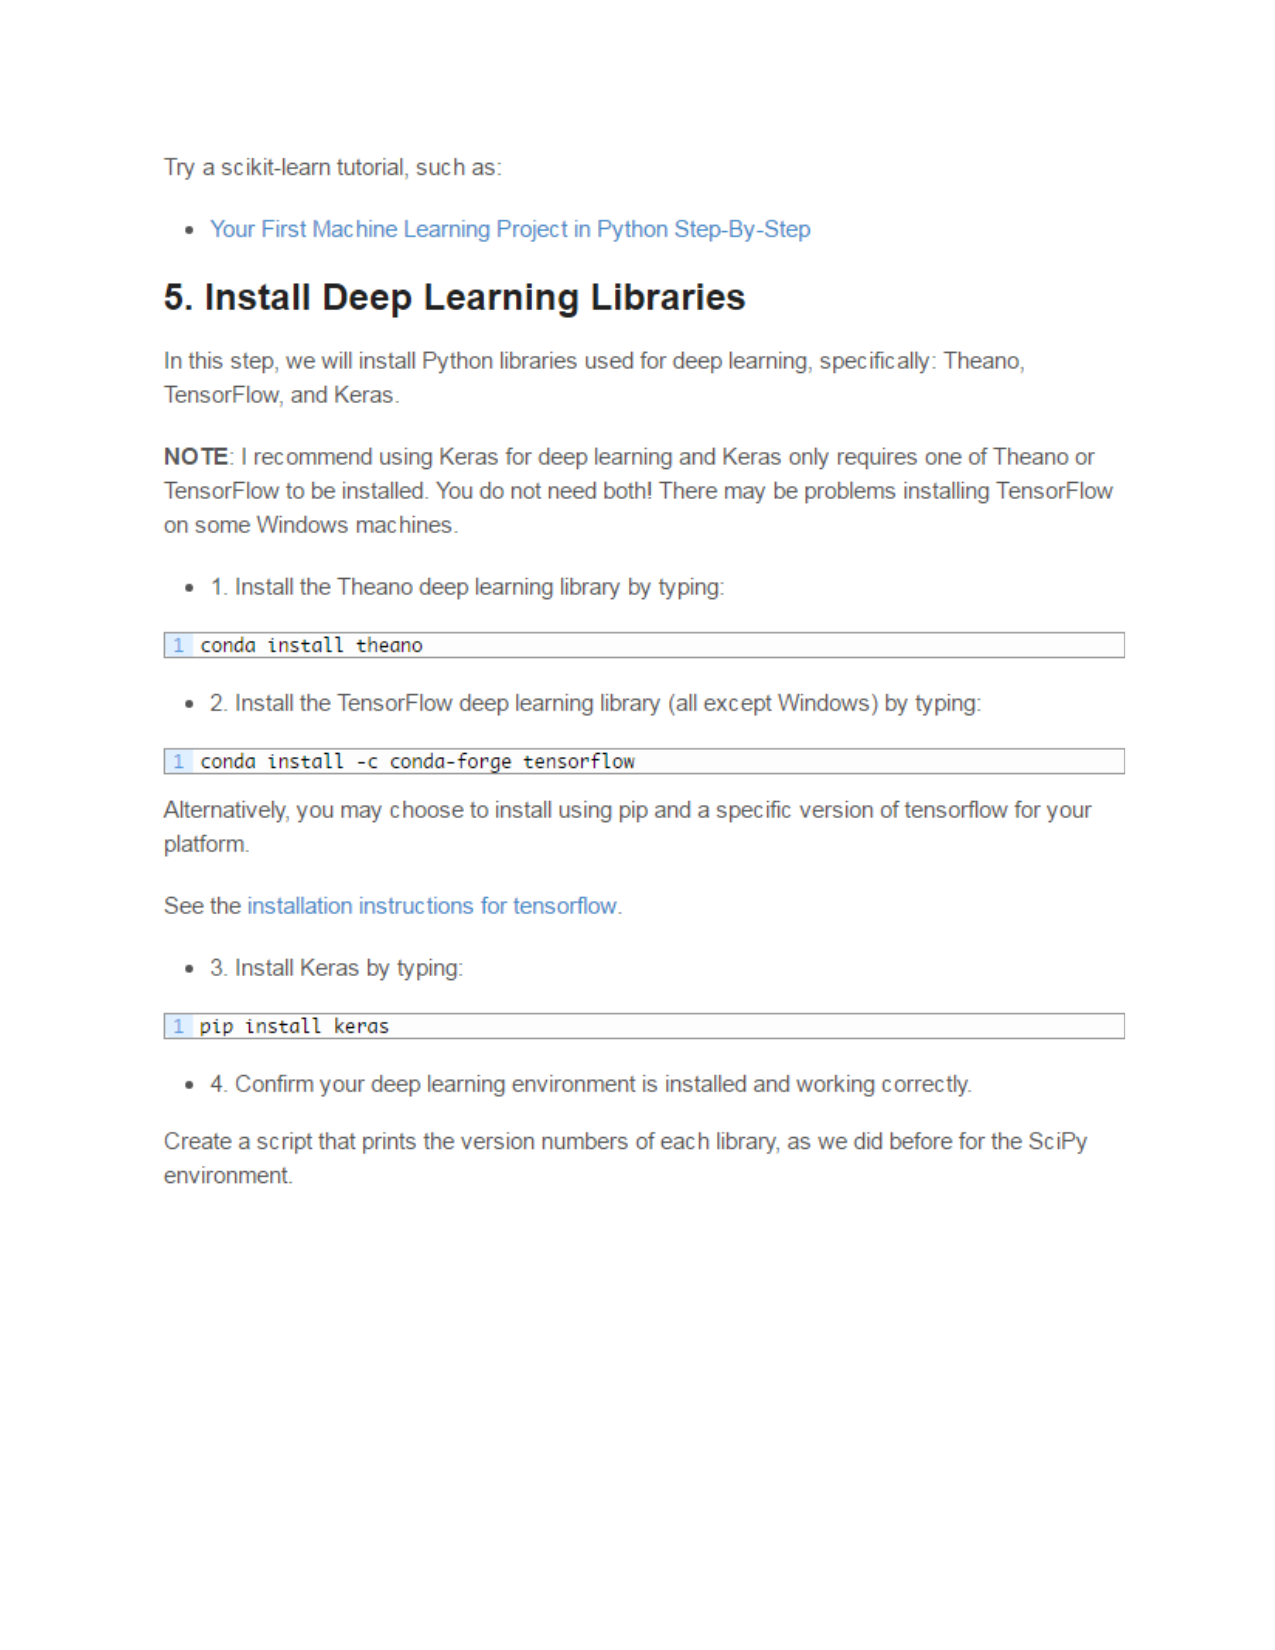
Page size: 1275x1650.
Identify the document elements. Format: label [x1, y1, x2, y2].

picture [150, 150, 1125, 1199]
